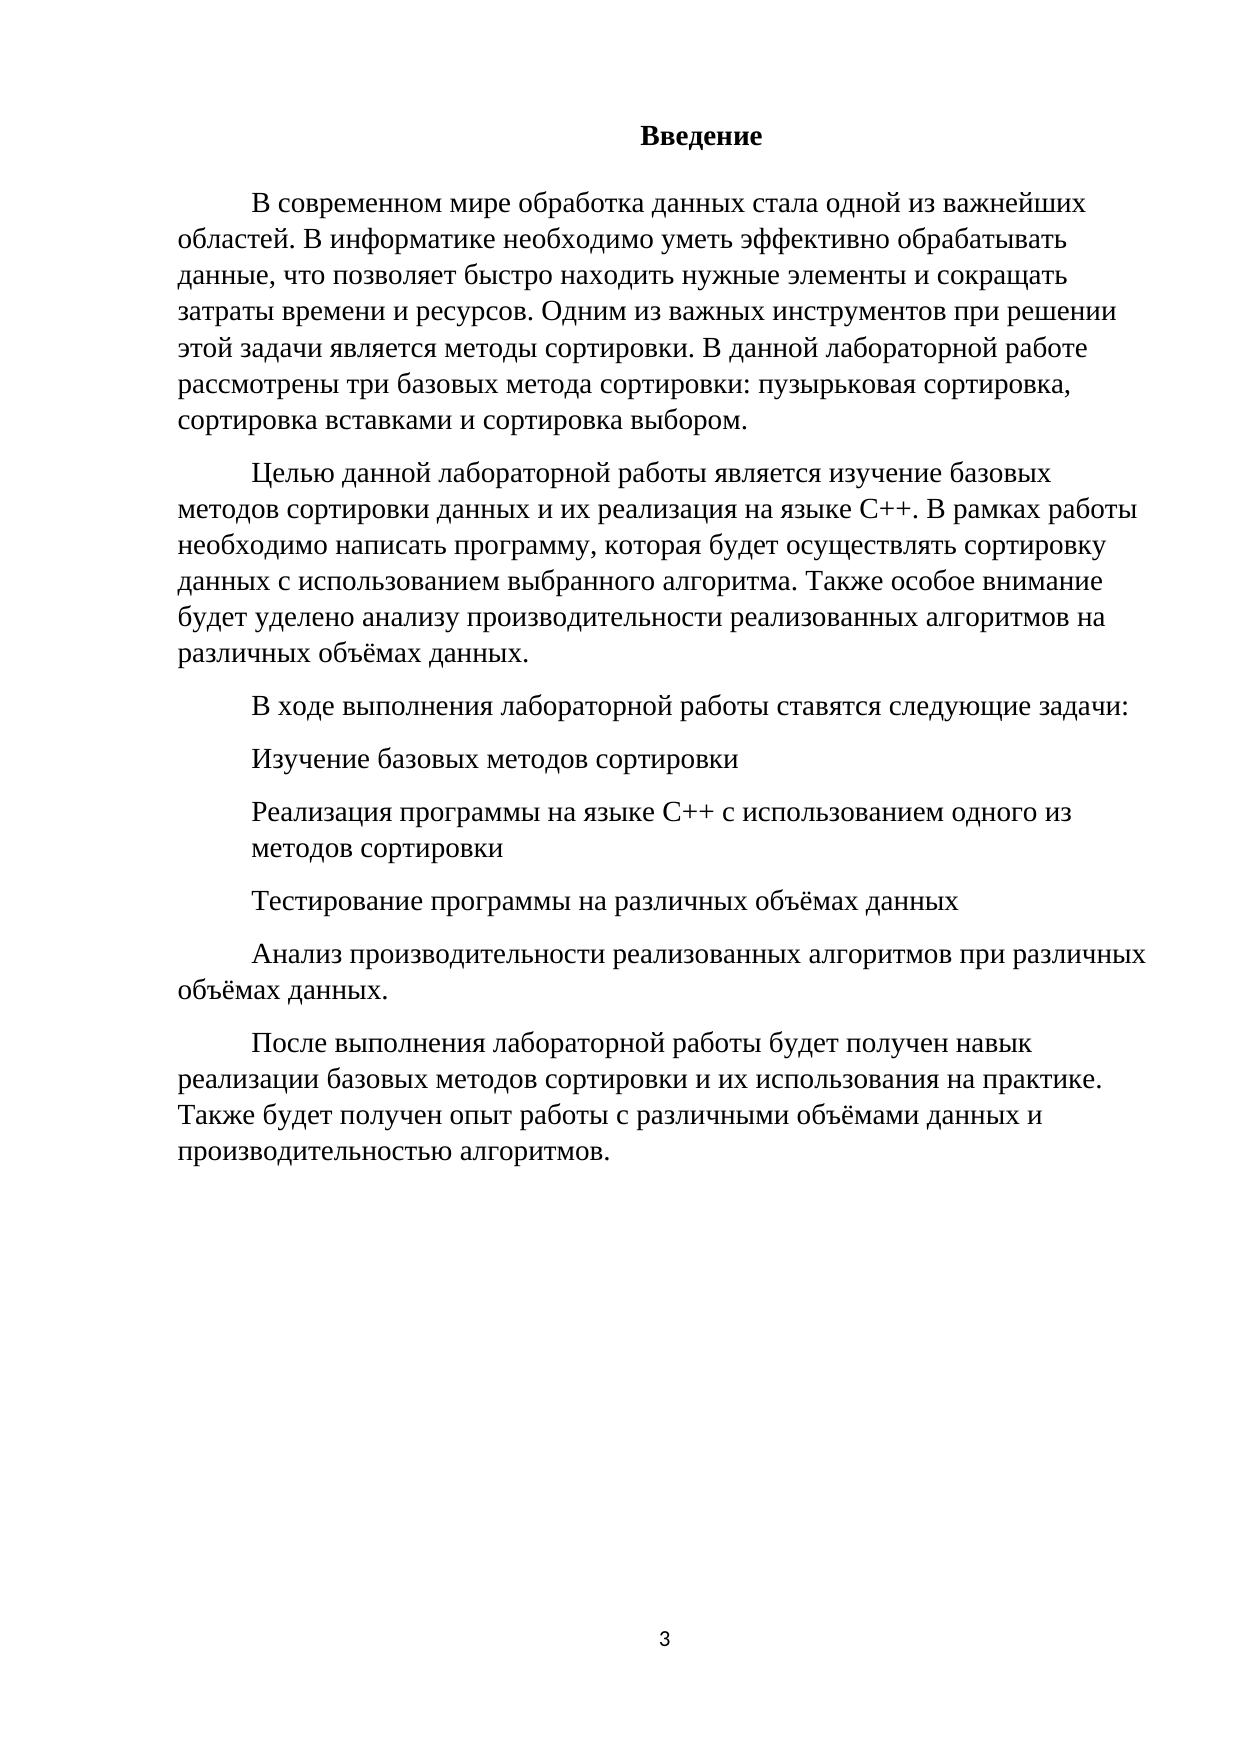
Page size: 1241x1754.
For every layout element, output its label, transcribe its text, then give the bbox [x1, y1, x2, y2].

text Изучение базовых методов сортировки [177, 741, 1152, 775]
text Анализ производительности реализованных алгоритмов при различных объёмах данных. [177, 936, 1152, 1005]
text Тестирование программы на различных объёмах данных [177, 883, 1152, 916]
text Введение [177, 118, 1152, 152]
text Реализация программы на языке С++ с использованием одного из методов сортировки [251, 794, 1152, 864]
text В ходе выполнения лабораторной работы ставятся следующие задачи: [177, 688, 1152, 722]
text Целью данной лабораторной работы является изучение базовых методов сортировки данных и их реализация на языке С++. В рамках работы необходимо написать программу, которая будет осуществлять сортировку данных с использованием выбранного алгоритма. Также особое внимание будет уделено анализу производительности реализованных алгоритмов на различных объёмах данных. [177, 455, 1152, 669]
text В современном мире обработка данных стала одной из важнейших областей. В информатике необходимо уметь эффективно обрабатывать данные, что позволяет быстро находить нужные элементы и сокращать затраты времени и ресурсов. Одним из важных инструментов при решении этой задачи является методы сортировки. В данной лабораторной работе рассмотрены три базовых метода сортировки: пузырьковая сортировка, сортировка вставками и сортировка выбором. [177, 185, 1152, 436]
text После выполнения лабораторной работы будет получен навык реализации базовых методов сортировки и их использования на практике. Также будет получен опыт работы с различными объёмами данных и производительностью алгоритмов. [177, 1025, 1152, 1167]
